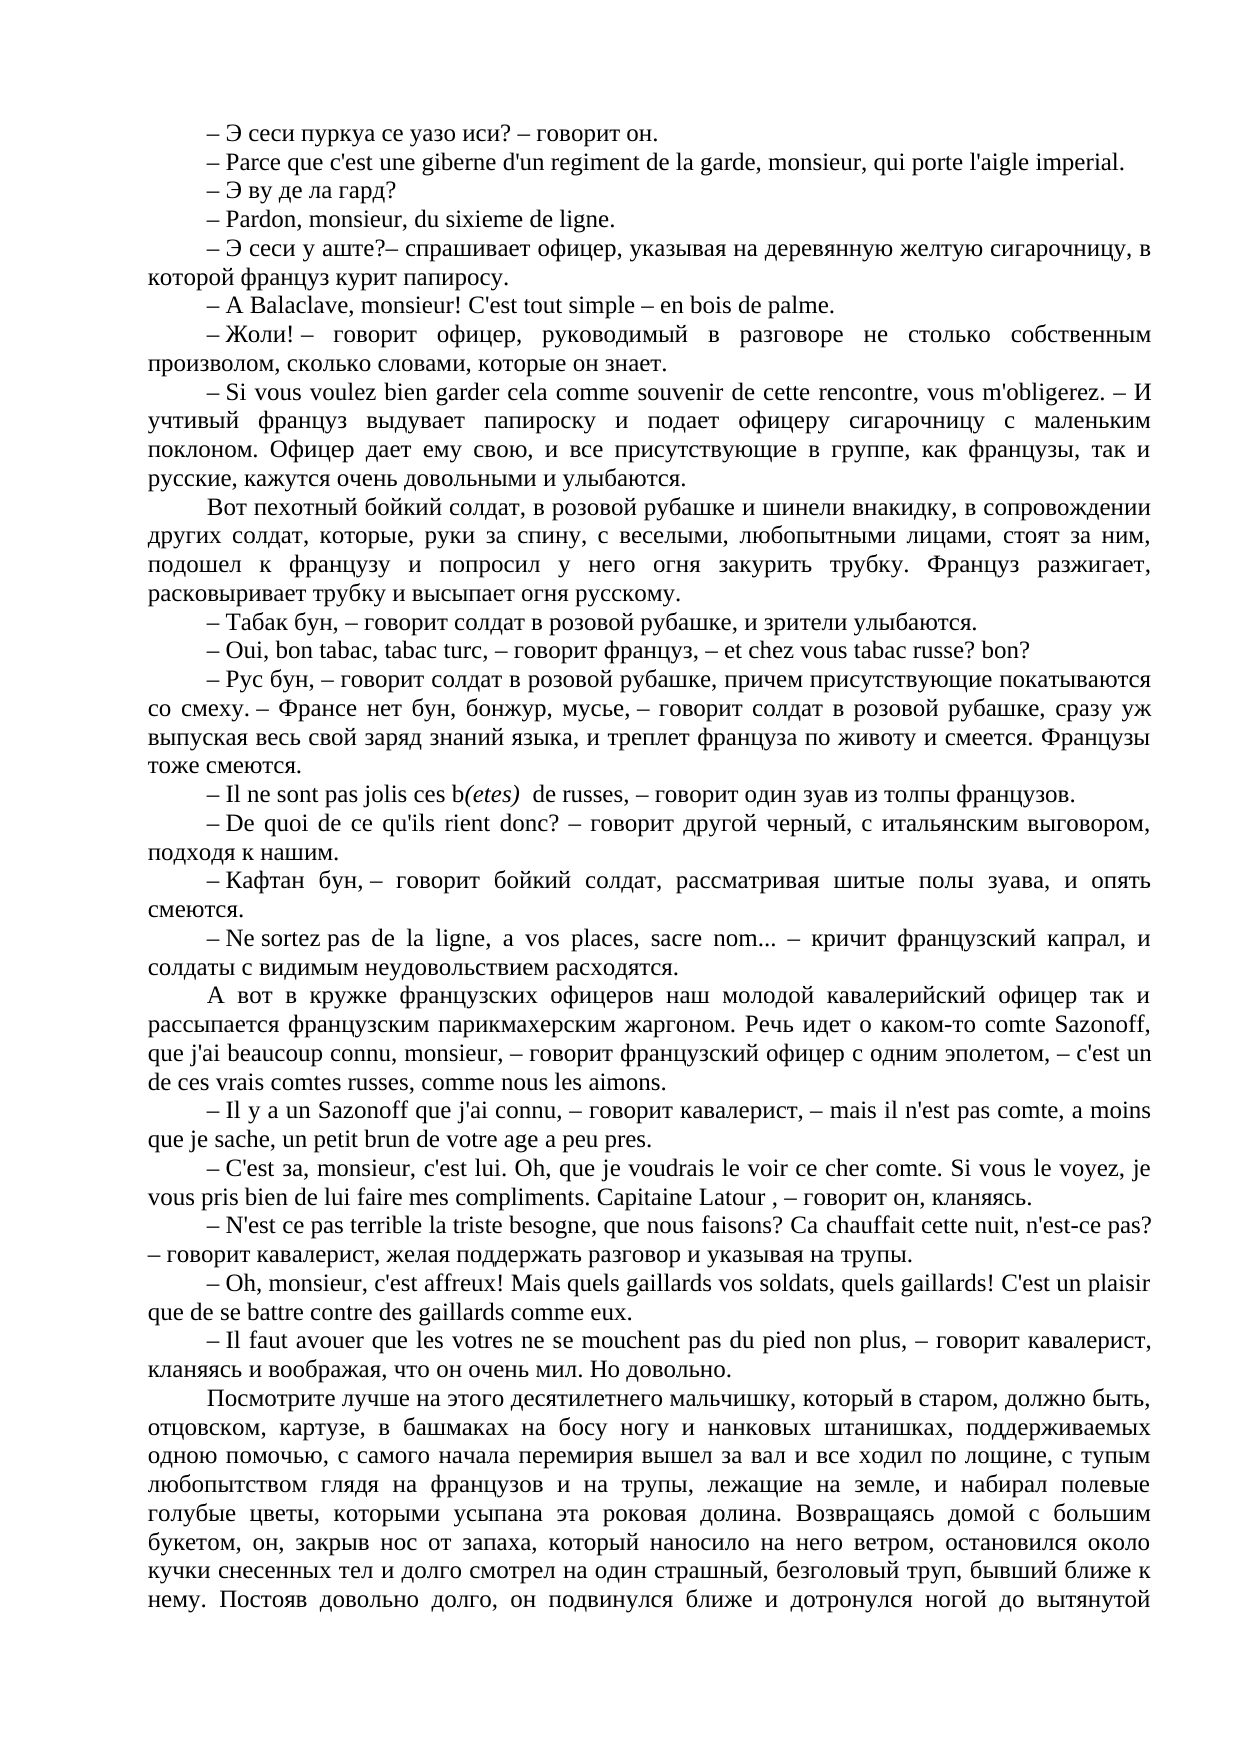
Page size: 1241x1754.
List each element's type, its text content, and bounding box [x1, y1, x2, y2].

text – Э сеси пуркуа се уазо иси? – говорит он. [148, 118, 1152, 147]
text – Pardon, monsieur, du sixieme de ligne. [148, 204, 1152, 233]
text – Э ву де ла гард? [148, 176, 1152, 204]
text – Parce que c'est une giberne d'un regiment de la garde, monsieur, qui porte l'aigle imperial. [148, 147, 1152, 176]
text – De quoi de ce qu'ils rient donc? – говорит другой черный, с итальянским выговором, подходя к нашим. [148, 808, 1152, 866]
text – Oh, monsieur, c'est affreux! Mais quels gaillards vos soldats, quels gaillards! C'est un plaisir que de se battre contre des gaillards comme eux. [148, 1268, 1152, 1326]
text – Рус бун, – говорит солдат в розовой рубашке, причем присутствующие покатываются со смеху. – Франсе нет бун, бонжур, мусье, – говорит солдат в розовой рубашке, сразу уж выпуская весь свой заряд знаний языка, и треплет француза по животу и смеется. Французы тоже смеются. [148, 664, 1152, 779]
text – C'est зa, monsieur, c'est lui. Oh, que je voudrais le voir ce cher comte. Si vous le voyez, je vous pris bien de lui faire mes compliments. Capitaine Latour , – говорит он, кланяясь. [148, 1153, 1152, 1211]
text – A Balaclave, monsieur! C'est tout simple – en bois de palme. [148, 291, 1152, 319]
text – Э сеси у аште?– спрашивает офицер, указывая на деревянную желтую сигарочницу, в которой француз курит папиросу. [148, 233, 1152, 291]
text – Ne sortez pas de la ligne, a vos places, sacre nom... – кричит французский капрал, и солдаты с видимым неудовольствием расходятся. [148, 923, 1152, 981]
text – Il y a un Sazonoff que j'ai connu, – говорит кавалерист, – mais il n'est pas comte, a moins que je sache, un petit brun de votre age а peu pres. [148, 1096, 1152, 1153]
text – Жоли! – говорит офицер, руководимый в разговоре не столько собственным произволом, сколько словами, которые он знает. [148, 319, 1152, 377]
text Вот пехотный бойкий солдат, в розовой рубашке и шинели внакидку, в сопровождении других солдат, которые, руки за спину, с веселыми, любопытными лицами, стоят за ним, подошел к французу и попросил у него огня закурить трубку. Француз разжигает, расковыривает трубку и высыпает огня русскому. [148, 492, 1152, 607]
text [148, 1383, 1152, 1613]
text – Il faut avouer que les votres ne se mouchent pas du pied non plus, – говорит кавалерист, кланяясь и воображая, что он очень мил. Но довольно. [148, 1326, 1152, 1383]
text – Кафтан бун, – говорит бойкий солдат, рассматривая шитые полы зуава, и опять смеются. [148, 866, 1152, 923]
text – Oui, bon tabac, tabac turc, – говорит француз, – et chez vous tabac russe? bon? [148, 636, 1152, 664]
text – Si vous voulez bien garder cela comme souvenir de cette rencontre, vous m'obligerez. – И учтивый француз выдувает папироску и подает офицеру сигарочницу с маленьким поклоном. Офицер дает ему свою, и все присутствующие в группе, как французы, так и русские, кажутся очень довольными и улыбаются. [148, 377, 1152, 492]
text А вот в кружке французских офицеров наш молодой кавалерийский офицер так и рассыпается французским парикмахерским жаргоном. Речь идет о каком-то comte Sazonoff, que j'ai beaucoup connu, monsieur, – говорит французский офицер с одним эполетом, – c'est un de ces vrais comtes russes, comme nous les aimons. [148, 981, 1152, 1096]
text – Il ne sont pas jolis ces b(etes) de russes, – говорит один зуав из толпы французов. [148, 779, 1152, 808]
text – N'est ce pas terrible la triste besogne, que nous faisons? Ca chauffait cette nuit, n'est-ce pas? – говорит кавалерист, желая поддержать разговор и указывая на трупы. [148, 1211, 1152, 1268]
text – Табак бун, – говорит солдат в розовой рубашке, и зрители улыбаются. [148, 607, 1152, 636]
